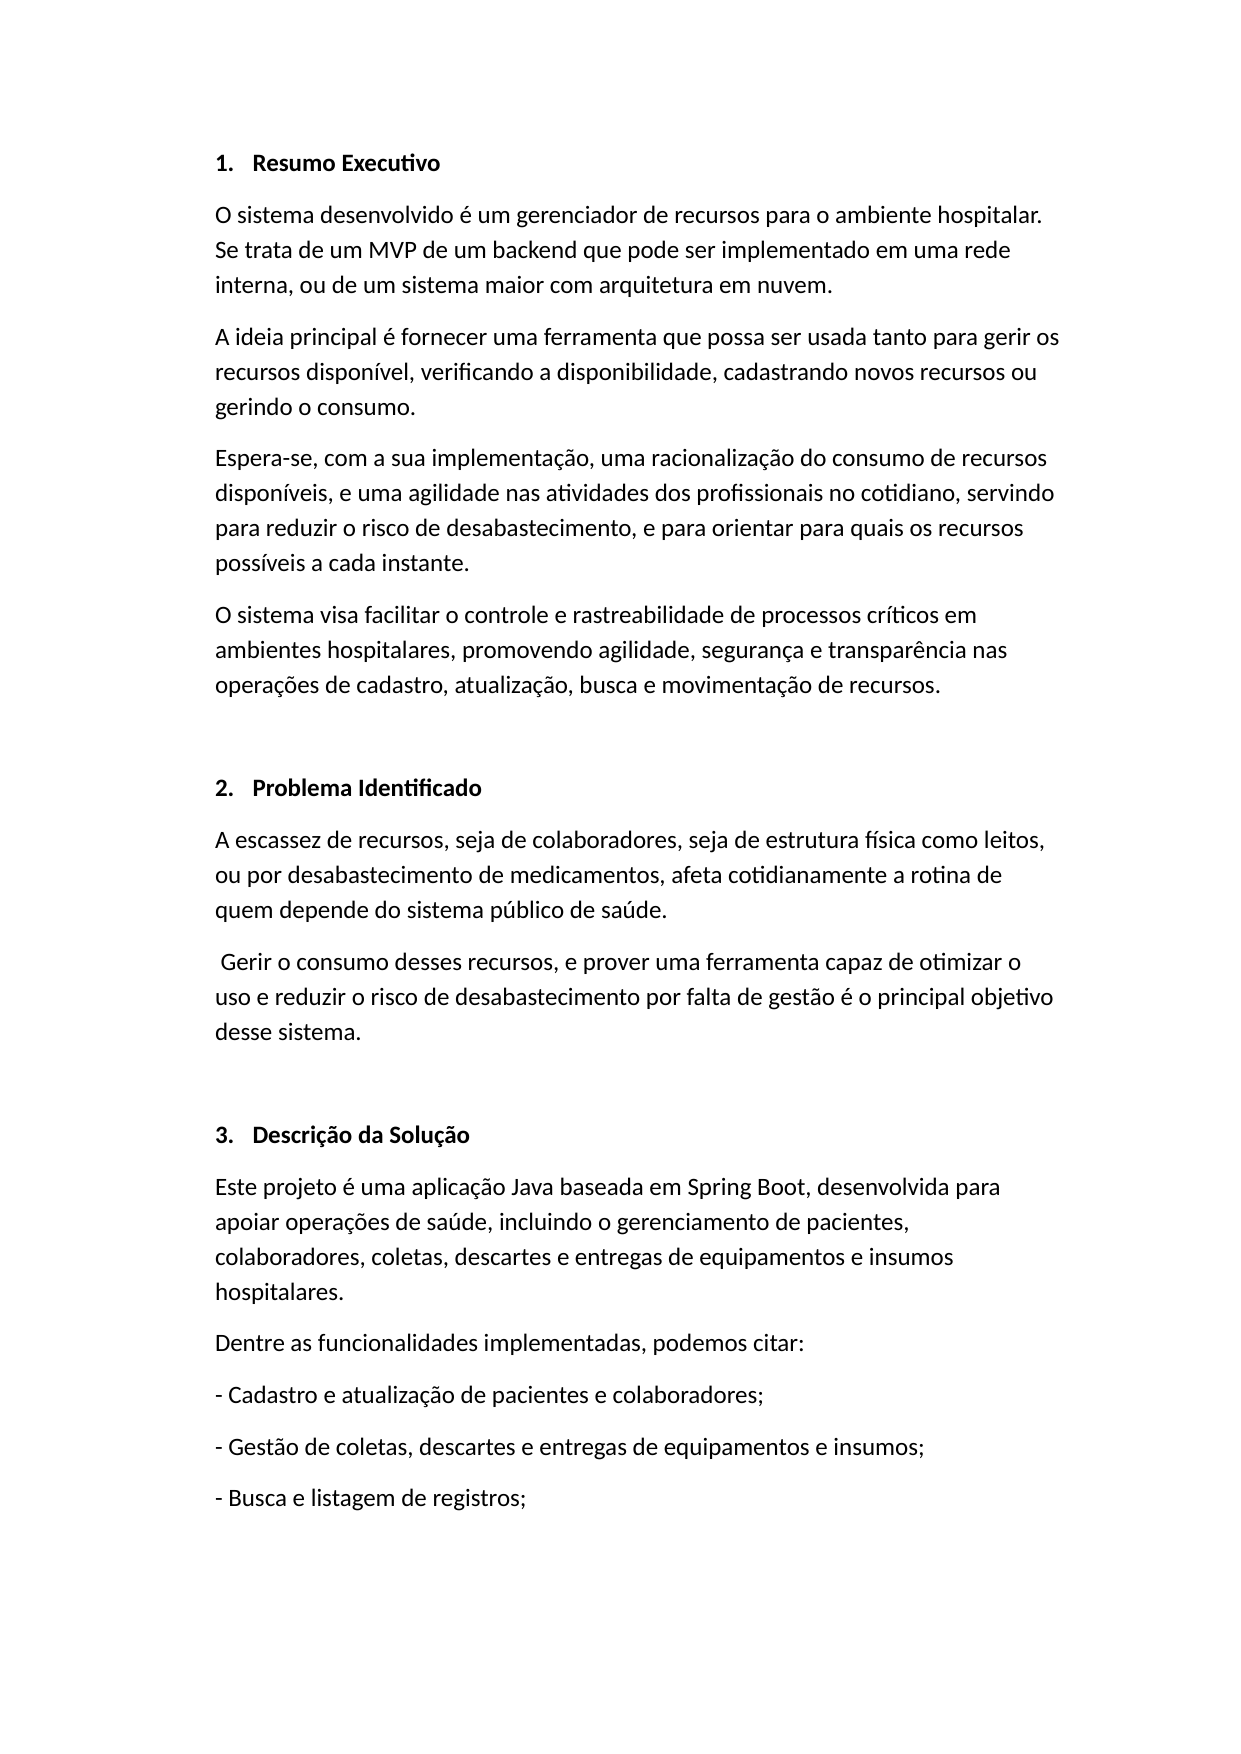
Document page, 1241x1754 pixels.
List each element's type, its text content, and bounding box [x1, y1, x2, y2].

text A escassez de recursos, seja de colaboradores, seja de estrutura física como leitos, ou por desabastecimento de medicamentos, afeta cotidianamente a rotina de quem depende do sistema público de saúde. [215, 824, 1063, 925]
text Gerir o consumo desses recursos, e prover uma ferramenta capaz de otimizar o uso e reduzir o risco de desabastecimento por falta de gestão é o principal objetivo desse sistema. [215, 946, 1063, 1046]
list Descrição da Solução [215, 1119, 1063, 1150]
text - Gestão de coletas, descartes e entregas de equipamentos e insumos; [215, 1431, 1063, 1461]
text O sistema desenvolvido é um gerenciador de recursos para o ambiente hospitalar. Se trata de um MVP de um backend que pode ser implementado em uma rede interna, ou de um sistema maior com arquitetura em nuvem. [215, 199, 1063, 300]
text - Cadastro e atualização de pacientes e colaboradores; [215, 1379, 1063, 1410]
text Este projeto é uma aplicação Java baseada em Spring Boot, desenvolvida para apoiar operações de saúde, incluindo o gerenciamento de pacientes, colaboradores, coletas, descartes e entregas de equipamentos e insumos hospitalares. [215, 1171, 1063, 1306]
text Dentre as funcionalidades implementadas, podemos citar: [215, 1328, 1063, 1358]
text A ideia principal é fornecer uma ferramenta que possa ser usada tanto para gerir os recursos disponível, verificando a disponibilidade, cadastrando novos recursos ou gerindo o consumo. [215, 321, 1063, 421]
text Espera-se, com a sua implementação, uma racionalização do consumo de recursos disponíveis, e uma agilidade nas atividades dos profissionais no cotidiano, servindo para reduzir o risco de desabastecimento, e para orientar para quais os recursos possíveis a cada instante. [215, 443, 1063, 578]
text O sistema visa facilitar o controle e rastreabilidade de processos críticos em ambientes hospitalares, promovendo agilidade, segurança e transparência nas operações de cadastro, atualização, busca e movimentação de recursos. [215, 599, 1063, 700]
list Problema Identificado [215, 773, 1063, 803]
list Resumo Executivo [215, 148, 1063, 178]
text - Busca e listagem de registros; [215, 1483, 1063, 1513]
